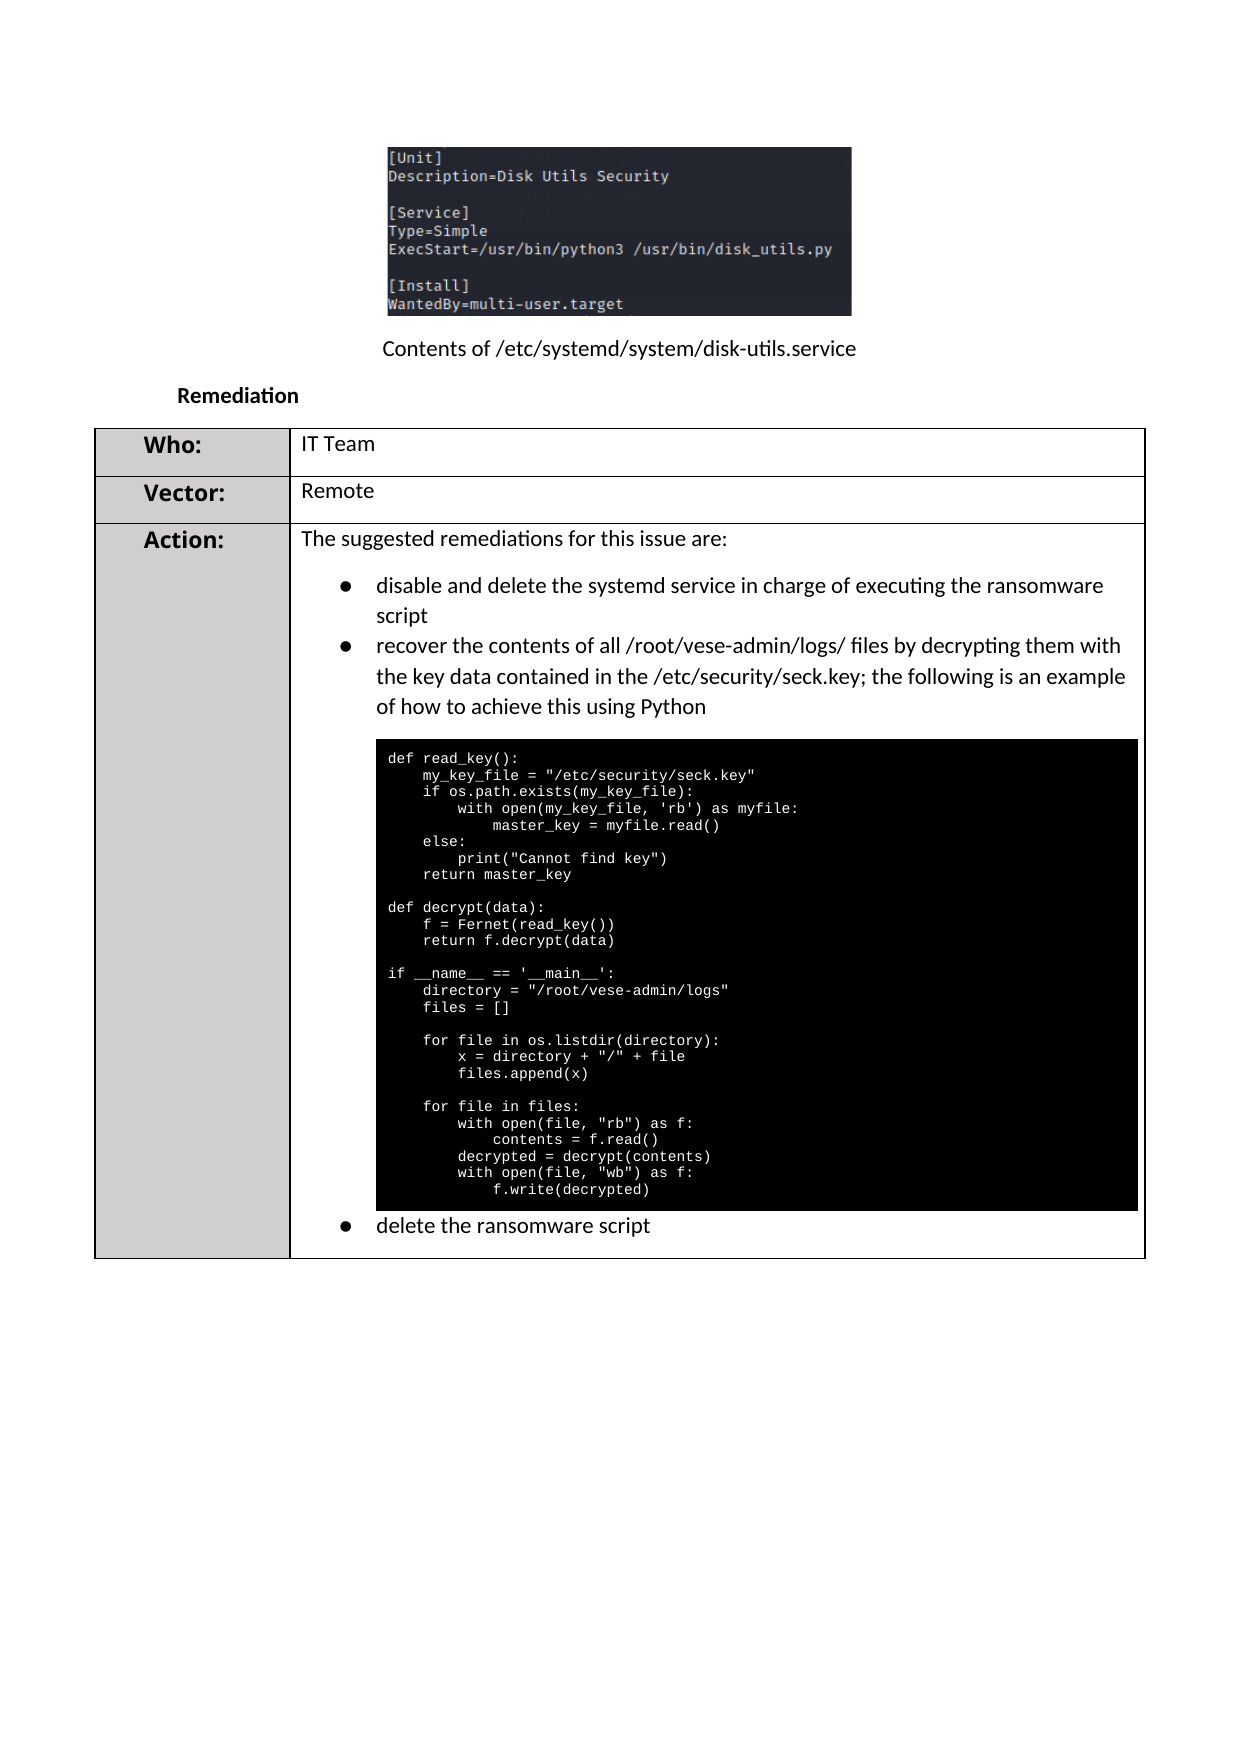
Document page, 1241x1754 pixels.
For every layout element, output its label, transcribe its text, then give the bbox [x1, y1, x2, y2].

text Remediation [177, 381, 1062, 409]
picture [387, 147, 852, 316]
table_cell The suggested remediations for this issue are: disable and delete the systemd service in charge of executing the ransomware script recover the contents of all /root/vese-admin/logs/ files by decrypting them with the key data contained in the /etc/security/seck.key; the following is an example of how to achieve this using Python delete the ransomware script [291, 524, 1144, 1258]
table_cell Remote [291, 477, 1144, 523]
table_header Who: [96, 429, 289, 476]
table_cell Vector: [96, 477, 289, 523]
table_header IT Team [291, 429, 1144, 476]
text Contents of /etc/systemd/system/disk-utils.service [177, 334, 1062, 362]
table_cell Action: [96, 524, 289, 1258]
